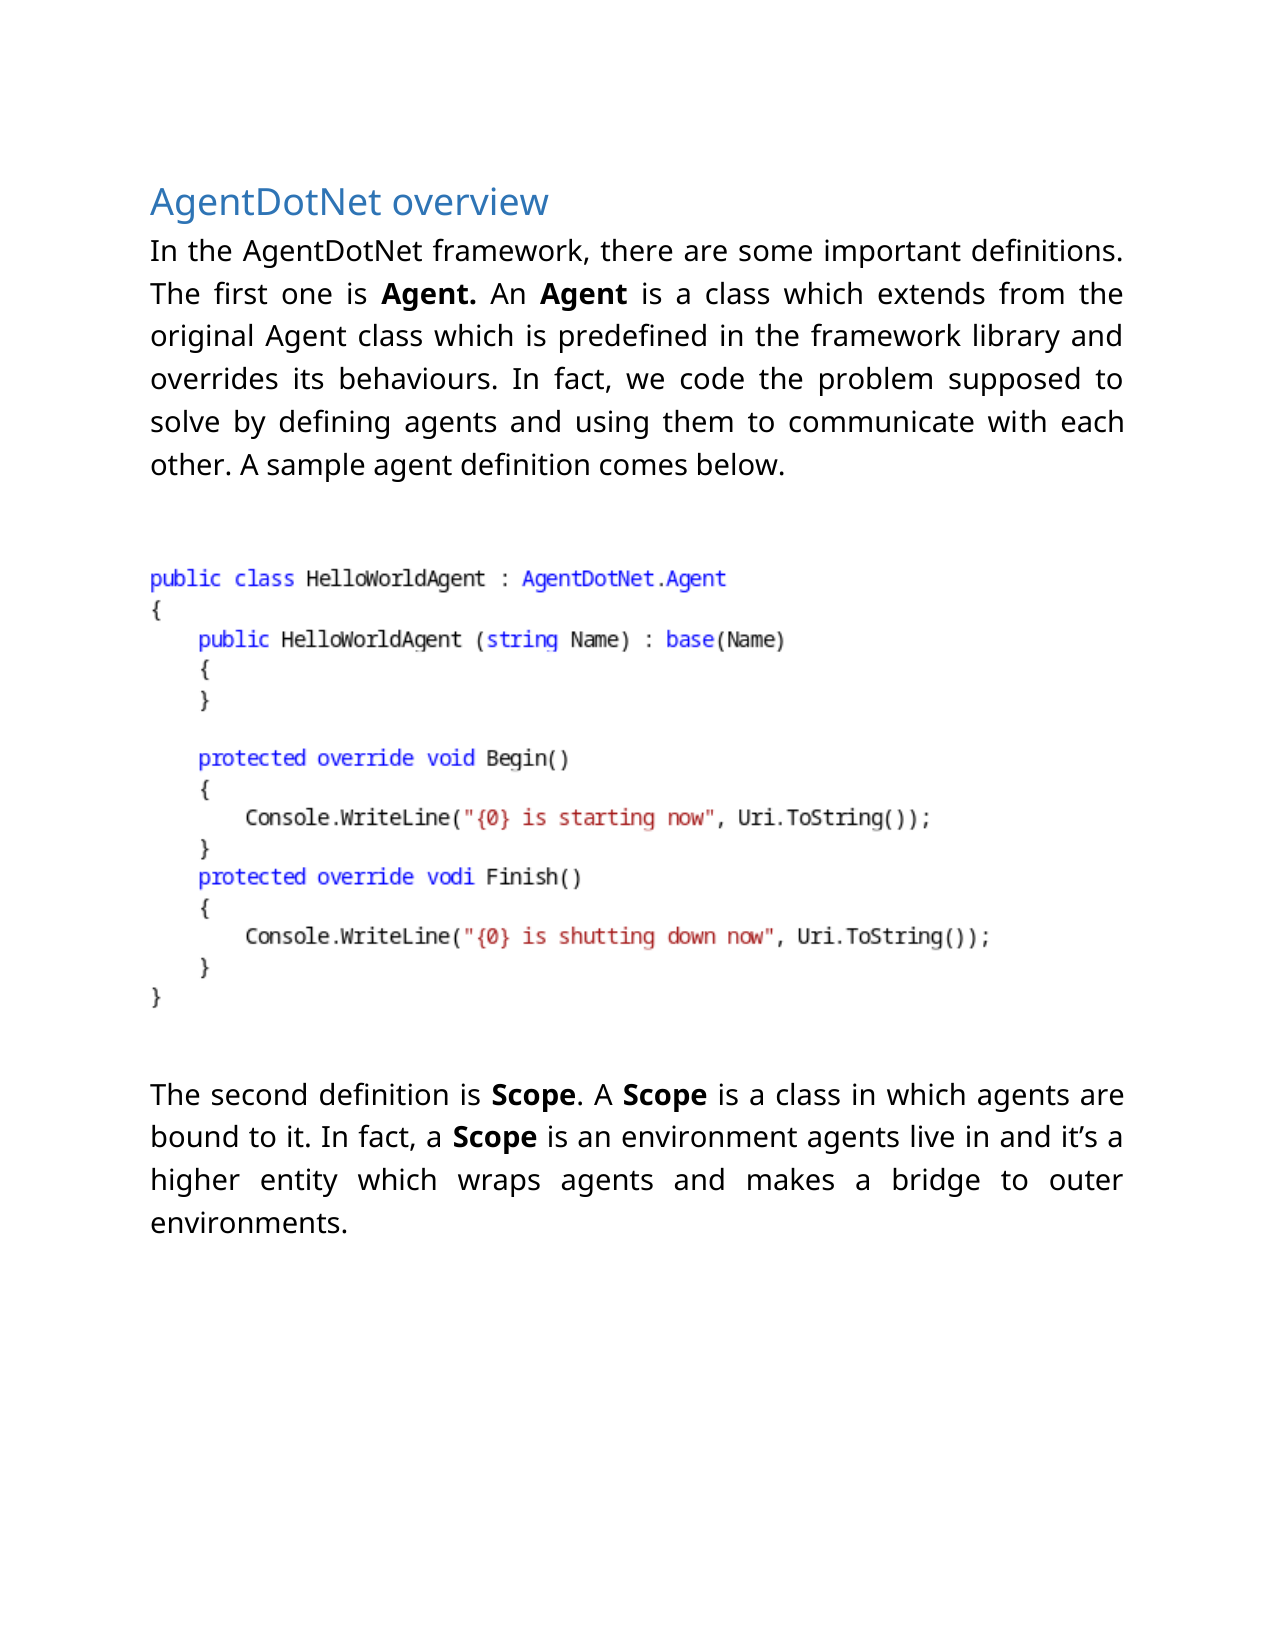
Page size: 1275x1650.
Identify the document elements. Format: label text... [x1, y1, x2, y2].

text In the AgentDotNet framework, there are some important definitions. The first one is Agent. An Agent is a class which extends from the original Agent class which is predefined in the framework library and overrides its behaviours. In fact, we code the problem supposed to solve by defining agents and using them to communicate with each other. A sample agent definition comes below. [150, 230, 1125, 484]
text The second definition is Scope. A Scope is a class in which agents are bound to it. In fact, a Scope is an environment agents live in and it’s a higher entity which wraps agents and makes a bridge to outer environments. [150, 1074, 1125, 1242]
subtitle AgentDotNet overview [150, 175, 1125, 226]
